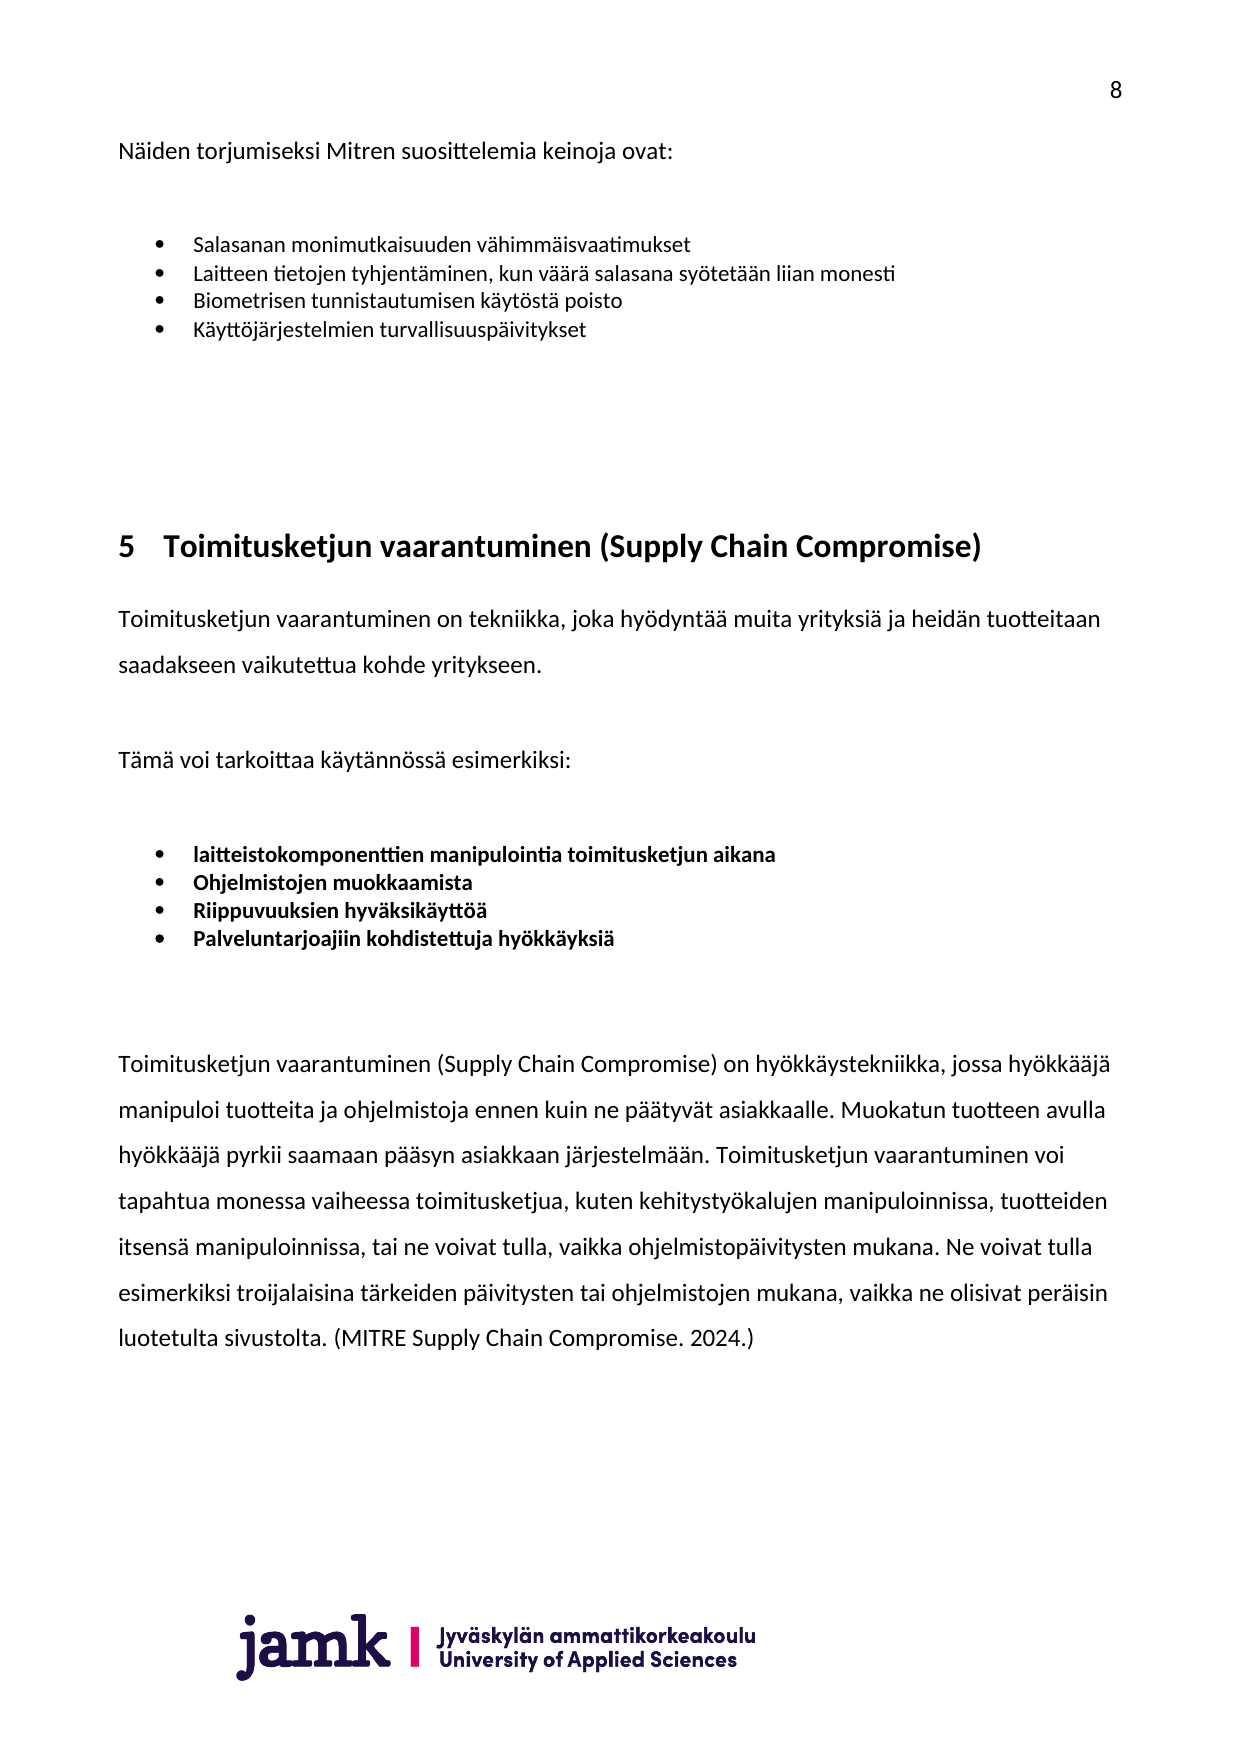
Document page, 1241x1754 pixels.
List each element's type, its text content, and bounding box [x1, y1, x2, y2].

list Riippuvuuksien hyväksikäyttöä [156, 896, 1122, 924]
list Salasanan monimutkaisuuden vähimmäisvaatimukset [156, 231, 1122, 259]
subtitle Toimitusketjun vaarantuminen (Supply Chain Compromise) [118, 525, 1122, 566]
text Toimitusketjun vaarantuminen on tekniikka, joka hyödyntää muita yrityksiä ja heidän tuotteitaan saadakseen vaikutettua kohde yritykseen. [118, 603, 1122, 679]
list Laitteen tietojen tyhjentäminen, kun väärä salasana syötetään liian monesti [156, 259, 1122, 287]
list Käyttöjärjestelmien turvallisuuspäivitykset [156, 315, 1122, 343]
picture [236, 1614, 755, 1681]
text Toimitusketjun vaarantuminen (Supply Chain Compromise) on hyökkäystekniikka, jossa hyökkääjä manipuloi tuotteita ja ohjelmistoja ennen kuin ne päätyvät asiakkaalle. Muokatun tuotteen avulla hyökkääjä pyrkii saamaan pääsyn asiakkaan järjestelmään. Toimitusketjun vaarantuminen voi tapahtua monessa vaiheessa toimitusketjua, kuten kehitystyökalujen manipuloinnissa, tuotteiden itsensä manipuloinnissa, tai ne voivat tulla, vaikka ohjelmistopäivitysten mukana. Ne voivat tulla esimerkiksi troijalaisina tärkeiden päivitysten tai ohjelmistojen mukana, vaikka ne olisivat peräisin luotetulta sivustolta. (MITRE Supply Chain Compromise. 2024.) [118, 1048, 1122, 1353]
list Palveluntarjoajiin kohdistettuja hyökkäyksiä [156, 924, 1122, 952]
list laitteistokomponenttien manipulointia toimitusketjun aikana [156, 840, 1122, 868]
list Ohjelmistojen muokkaamista [156, 868, 1122, 896]
text Näiden torjumiseksi Mitren suosittelemia keinoja ovat: [118, 135, 1122, 165]
list Biometrisen tunnistautumisen käytöstä poisto [156, 287, 1122, 315]
text Tämä voi tarkoittaa käytännössä esimerkiksi: [118, 744, 1122, 775]
